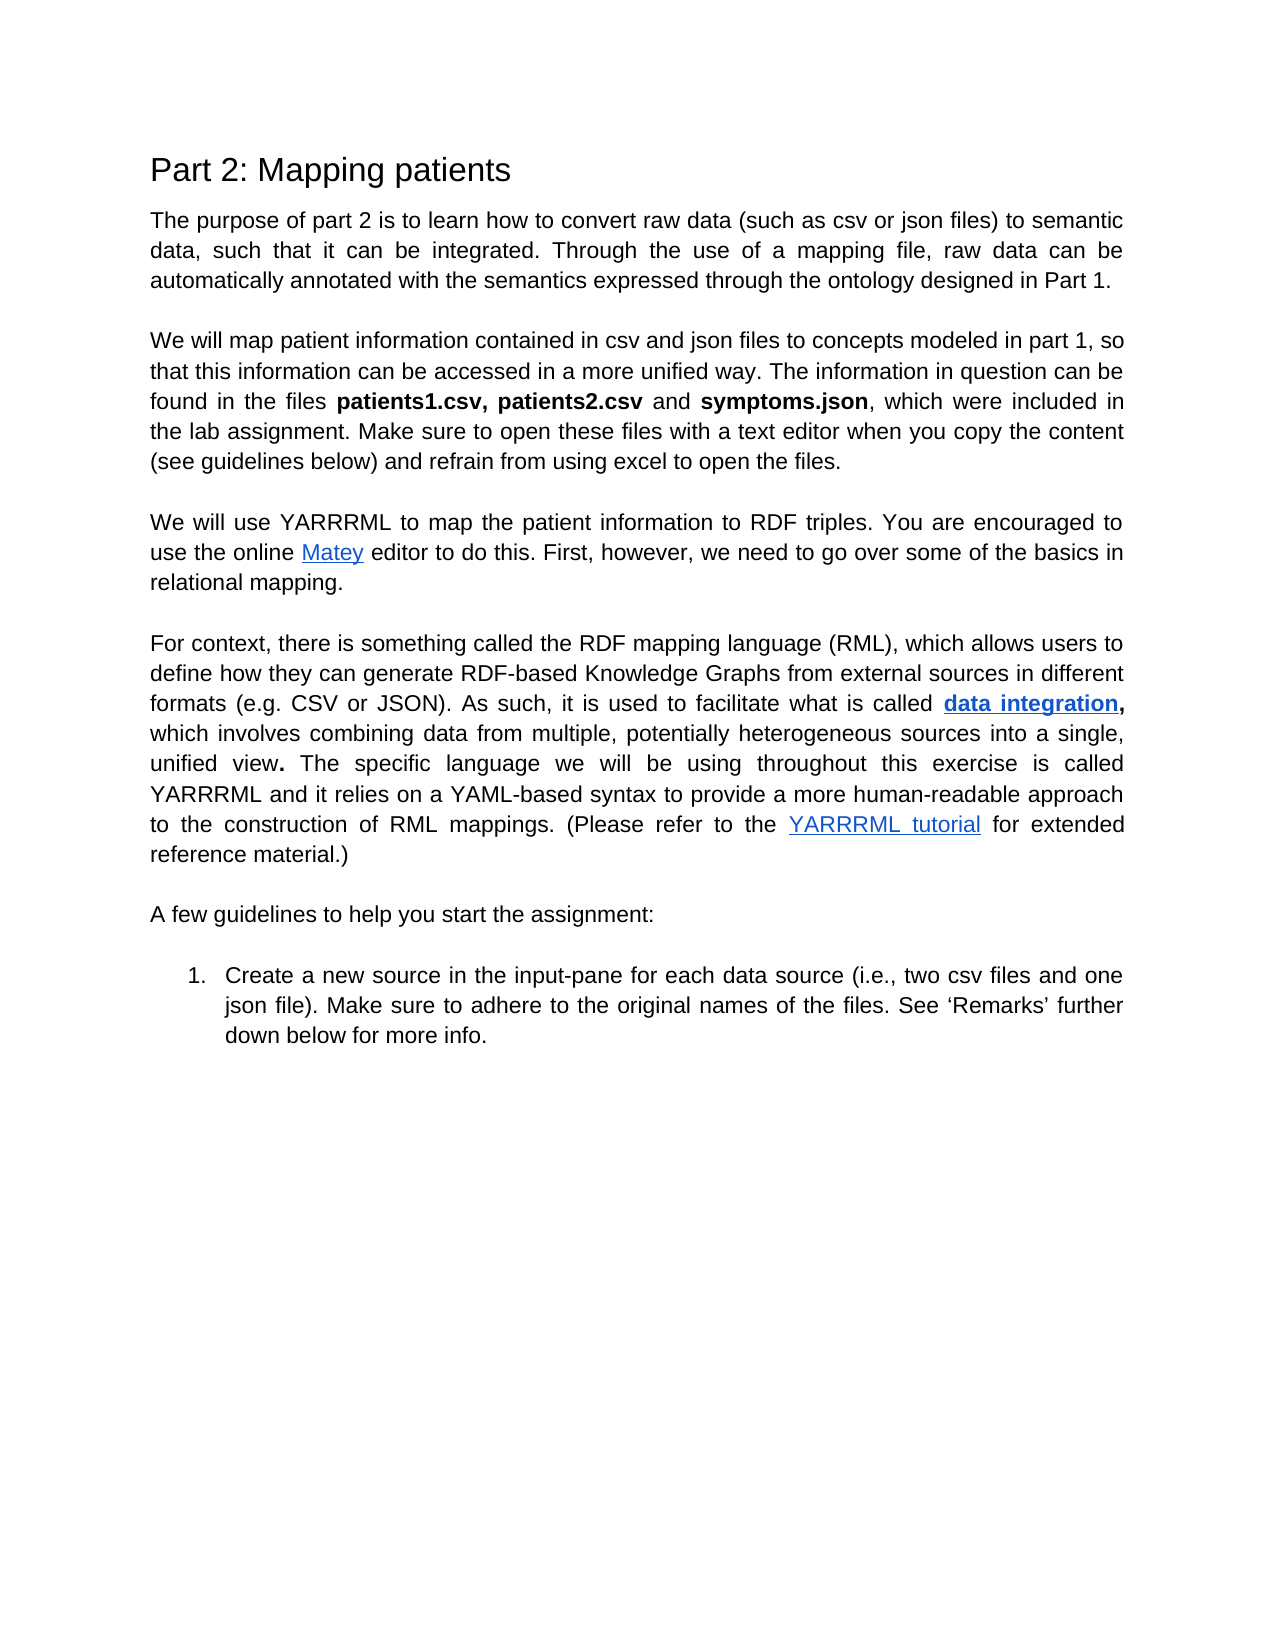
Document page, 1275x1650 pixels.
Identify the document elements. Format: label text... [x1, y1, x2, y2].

text We will map patient information contained in csv and json files to concepts modeled in part 1, so that this information can be accessed in a more unified way. The information in question can be found in the files patients1.csv, patients2.csv and symptoms.json, which were included in the lab assignment. Make sure to open these files with a text editor when you copy the content (see guidelines below) and refrain from using excel to open the files. [150, 327, 1125, 475]
text We will use YARRRML to map the patient information to RDF triples. You are encouraged to use the online Matey editor to do this. First, however, we need to go over some of the basics in relational mapping. [150, 509, 1125, 596]
text The purpose of part 2 is to learn how to convert raw data (such as csv or json files) to semantic data, such that it can be integrated. Through the use of a mapping file, raw data can be automatically annotated with the semantics expressed through the ontology designed in Part 1. [150, 207, 1125, 293]
list Create a new source in the input-pane for each data source (i.e., two csv files and one json file). Make sure to adhere to the original names of the files. See ‘Remarks’ further down below for more info. [187, 962, 1125, 1049]
subtitle Part 2: Mapping patients [150, 150, 1125, 188]
text For context, there is something called the RDF mapping language (RML), which allows users to define how they can generate RDF-based Knowledge Graphs from external sources in different formats (e.g. CSV or JSON). As such, it is used to facilitate what is called data integration, which involves combining data from multiple, potentially heterogeneous sources into a single, unified view. The specific language we will be using throughout this exercise is called YARRRML and it relies on a YAML-based syntax to provide a more human-readable approach to the construction of RML mappings. (Please refer to the YARRRML tutorial for extended reference material.) [150, 629, 1125, 867]
text A few guidelines to help you start the assignment: [150, 901, 1125, 928]
